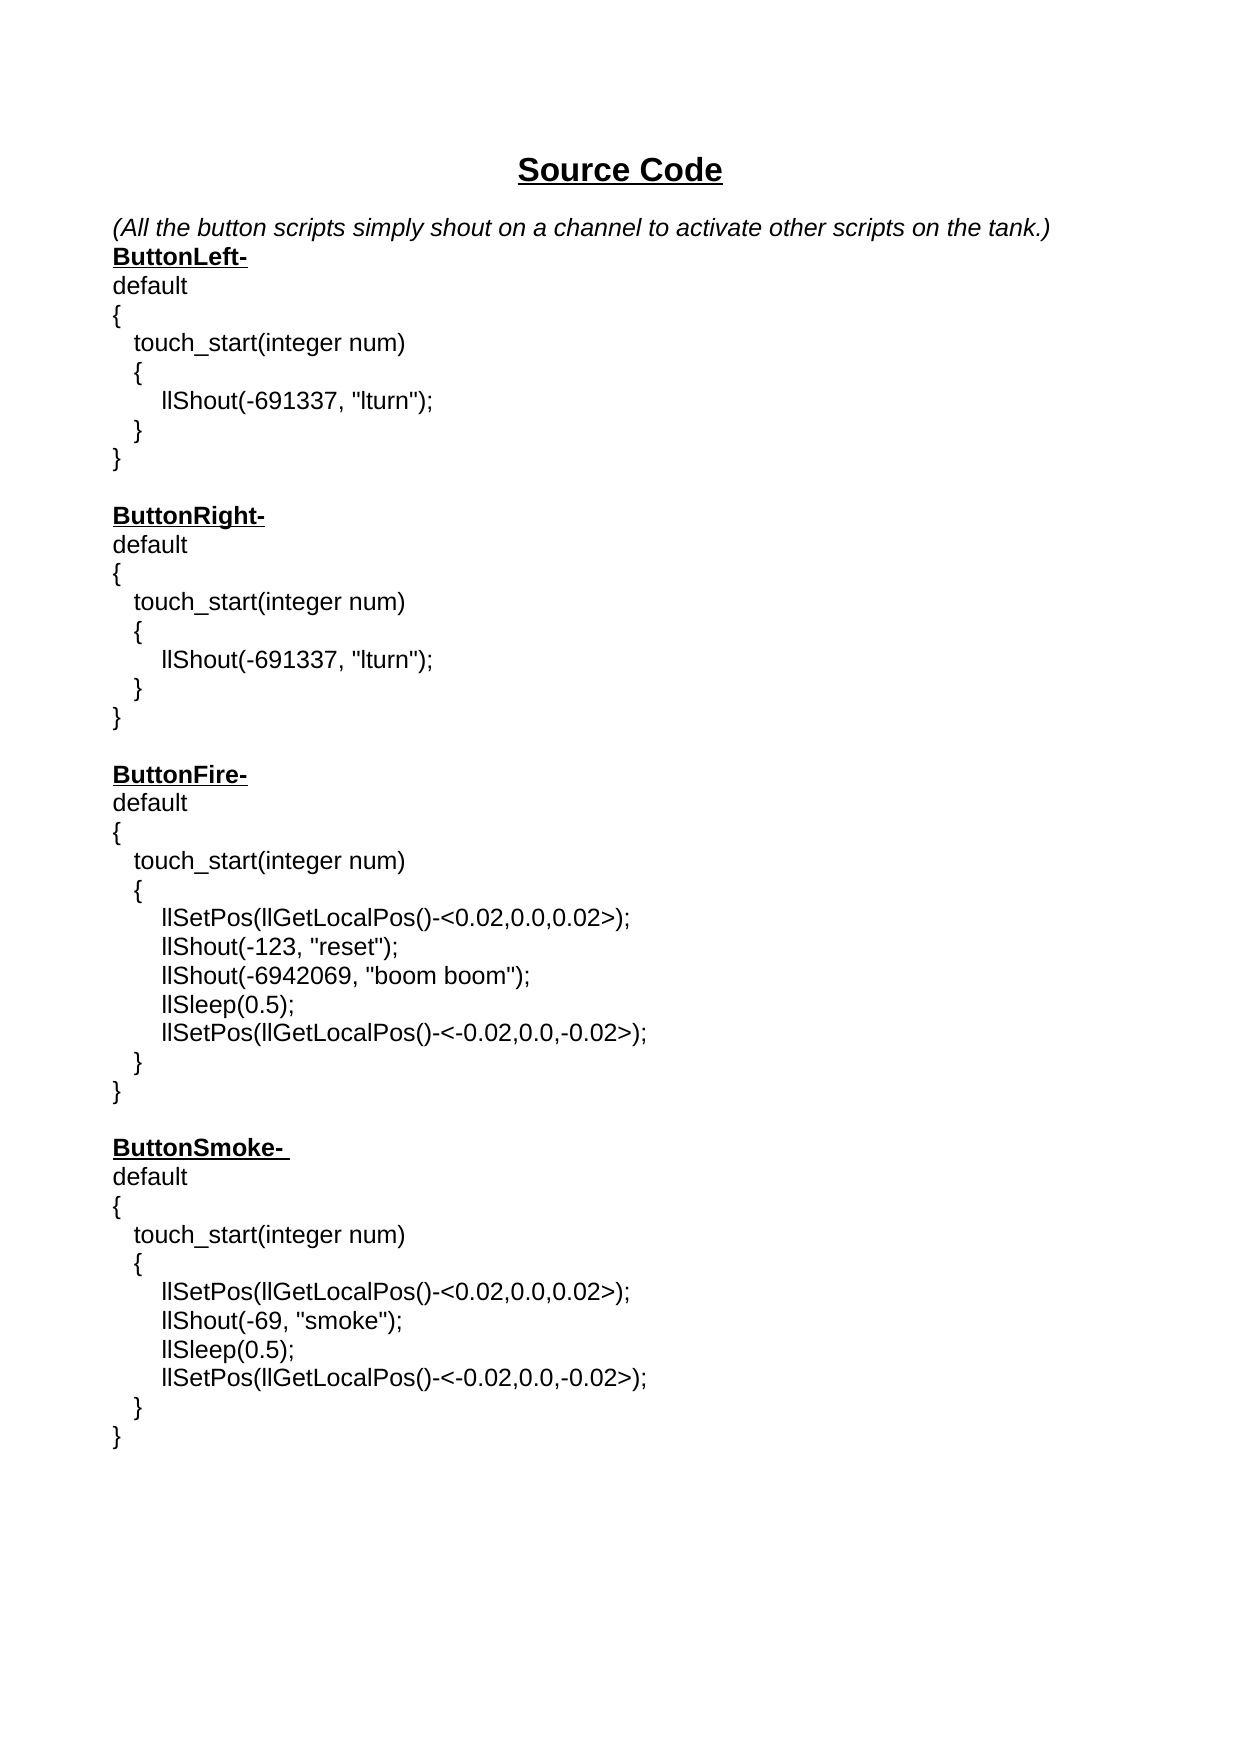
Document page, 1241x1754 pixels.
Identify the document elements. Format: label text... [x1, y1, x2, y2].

text default [112, 271, 1090, 300]
text llSetPos(llGetLocalPos()-<-0.02,0.0,-0.02>); [112, 1018, 1090, 1047]
text default [112, 530, 1090, 558]
text { [112, 357, 1090, 386]
text touch_start(integer num) [112, 328, 1090, 357]
text } [112, 673, 1090, 702]
text llShout(-691337, "lturn"); [112, 386, 1090, 415]
text ButtonRight- [112, 501, 1090, 530]
text { [112, 1191, 1090, 1220]
text ButtonFire- [112, 760, 1090, 788]
text llSleep(0.5); [112, 1335, 1090, 1363]
text llSetPos(llGetLocalPos()-<0.02,0.0,0.02>); [112, 903, 1090, 932]
text } [112, 443, 1090, 472]
text touch_start(integer num) [112, 846, 1090, 875]
text { [112, 1248, 1090, 1277]
text default [112, 1162, 1090, 1191]
text (All the button scripts simply shout on a channel to activate other scripts on the tank.) [112, 213, 1090, 242]
text llSleep(0.5); [112, 990, 1090, 1018]
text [112, 1363, 1090, 1392]
text } [112, 1047, 1090, 1076]
text touch_start(integer num) [112, 1220, 1090, 1248]
text { [112, 300, 1090, 328]
text touch_start(integer num) [112, 587, 1090, 616]
text } [112, 415, 1090, 443]
text { [112, 875, 1090, 903]
text llShout(-123, "reset"); [112, 932, 1090, 961]
text { [112, 817, 1090, 846]
text llShout(-69, "smoke"); [112, 1306, 1090, 1335]
text { [112, 616, 1090, 645]
text } [112, 702, 1090, 731]
text ButtonLeft- [112, 242, 1090, 271]
text llShout(-691337, "lturn"); [112, 645, 1090, 673]
text Source Code [150, 150, 1090, 188]
text { [112, 558, 1090, 587]
text ButtonSmoke- [112, 1133, 1090, 1162]
text llShout(-6942069, "boom boom"); [112, 961, 1090, 990]
text } [112, 1392, 1090, 1421]
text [112, 1277, 1090, 1306]
text } [112, 1421, 1090, 1450]
text } [112, 1076, 1090, 1105]
text default [112, 788, 1090, 817]
